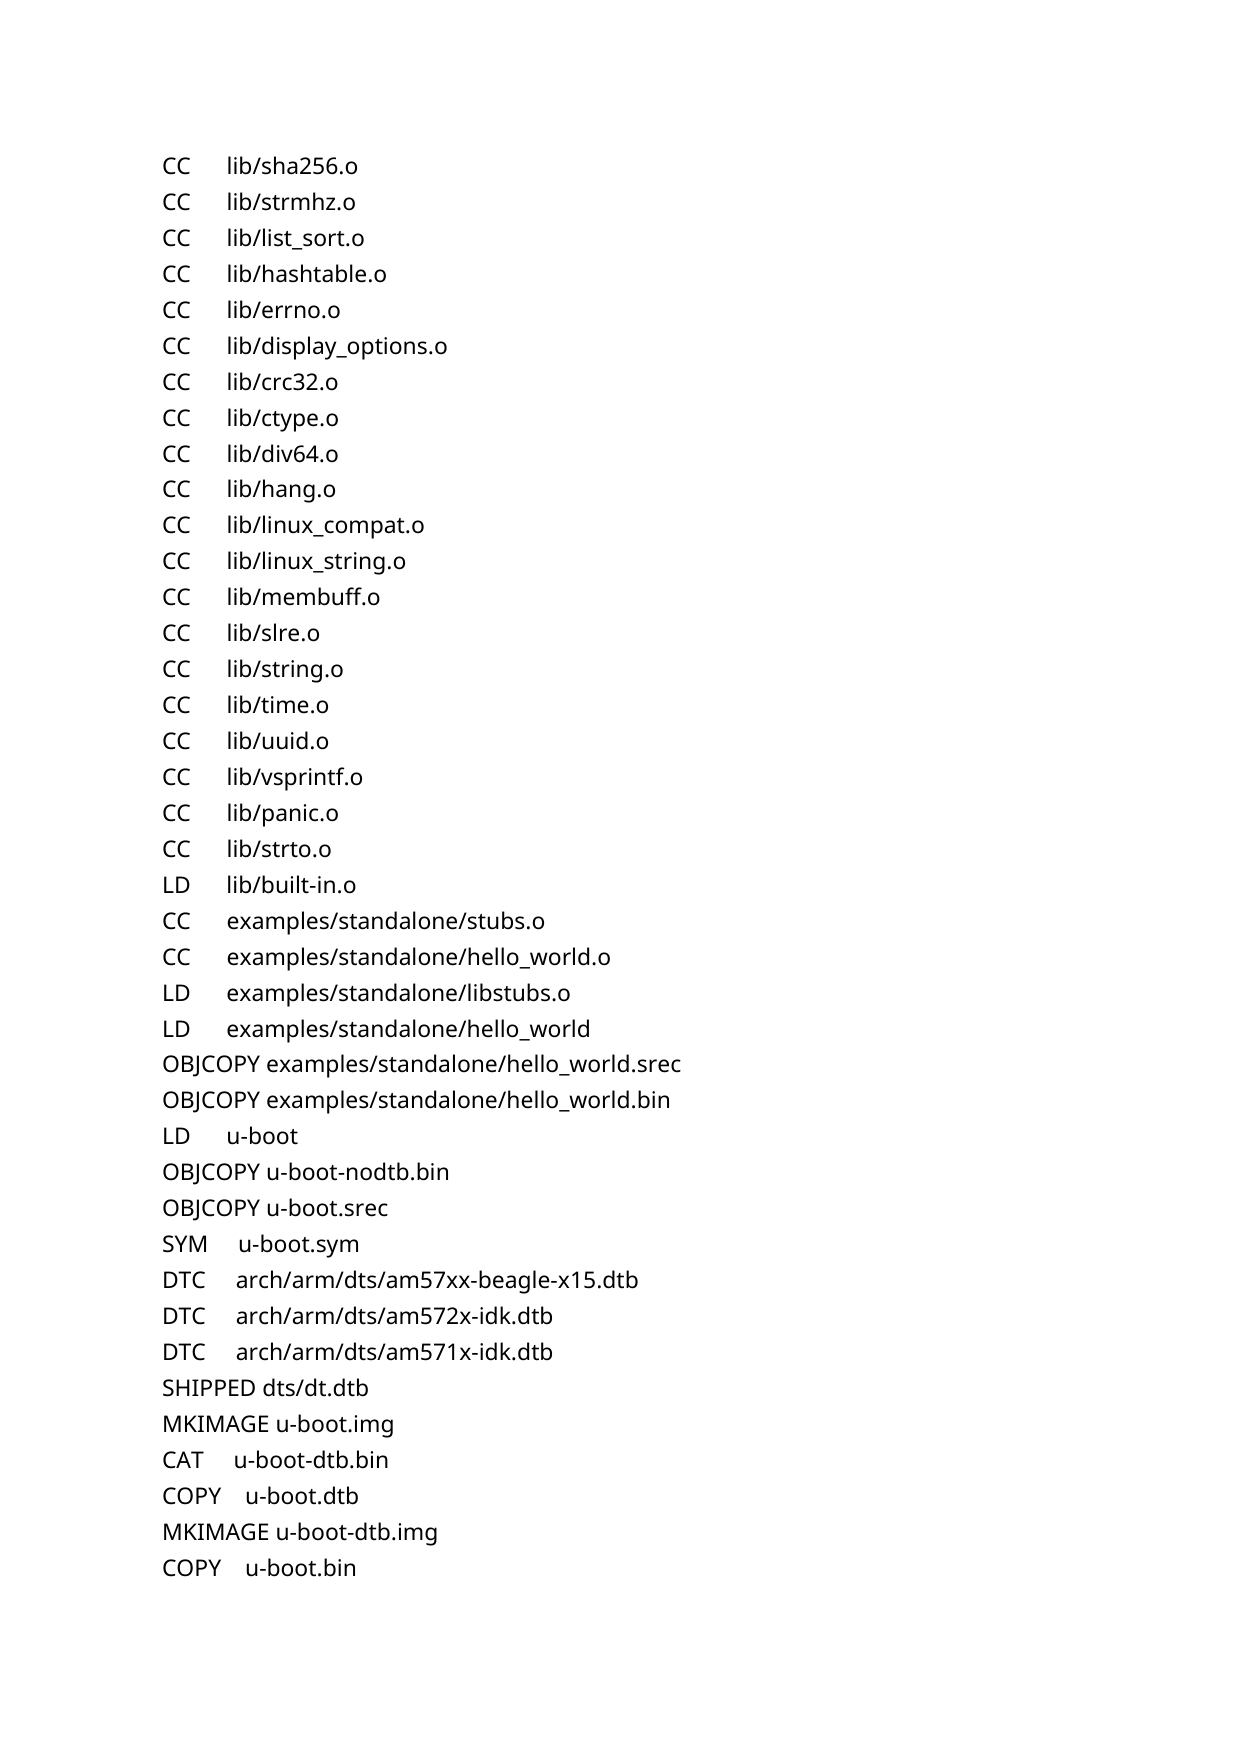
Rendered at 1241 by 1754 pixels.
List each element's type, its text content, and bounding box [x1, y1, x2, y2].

text CC lib/hang.o [150, 473, 1090, 505]
text CC lib/string.o [150, 653, 1090, 684]
text CC lib/ctype.o [150, 402, 1090, 433]
text CC lib/errno.o [150, 294, 1090, 325]
text CC lib/linux_string.o [150, 545, 1090, 577]
text CC examples/standalone/hello_world.o [150, 941, 1090, 972]
text COPY u-boot.dtb [150, 1480, 1090, 1511]
text OBJCOPY examples/standalone/hello_world.bin [150, 1084, 1090, 1116]
text COPY u-boot.bin [150, 1552, 1090, 1583]
text CC lib/crc32.o [150, 366, 1090, 397]
text DTC arch/arm/dts/am571x-idk.dtb [150, 1336, 1090, 1367]
text LD lib/built-in.o [150, 869, 1090, 900]
text CC lib/list_sort.o [150, 222, 1090, 253]
text CC lib/uuid.o [150, 725, 1090, 756]
text MKIMAGE u-boot.img [150, 1408, 1090, 1439]
text LD u-boot [150, 1120, 1090, 1152]
text DTC arch/arm/dts/am57xx-beagle-x15.dtb [150, 1264, 1090, 1295]
text CC lib/sha256.o [150, 150, 1090, 181]
text OBJCOPY examples/standalone/hello_world.srec [150, 1048, 1090, 1080]
text CC lib/display_options.o [150, 330, 1090, 361]
text SHIPPED dts/dt.dtb [150, 1372, 1090, 1403]
text CC lib/strto.o [150, 833, 1090, 864]
text OBJCOPY u-boot-nodtb.bin [150, 1156, 1090, 1187]
text CC lib/time.o [150, 689, 1090, 720]
text DTC arch/arm/dts/am572x-idk.dtb [150, 1300, 1090, 1331]
text LD examples/standalone/libstubs.o [150, 977, 1090, 1008]
text CC lib/vsprintf.o [150, 761, 1090, 792]
text CC lib/strmhz.o [150, 186, 1090, 217]
text CC lib/slre.o [150, 617, 1090, 648]
text CC lib/div64.o [150, 437, 1090, 469]
text LD examples/standalone/hello_world [150, 1012, 1090, 1044]
text CC lib/linux_compat.o [150, 509, 1090, 541]
text CC lib/panic.o [150, 797, 1090, 828]
text SYM u-boot.sym [150, 1228, 1090, 1259]
text CC examples/standalone/stubs.o [150, 905, 1090, 936]
text MKIMAGE u-boot-dtb.img [150, 1516, 1090, 1547]
text CC lib/hashtable.o [150, 258, 1090, 289]
text OBJCOPY u-boot.srec [150, 1192, 1090, 1223]
text CC lib/membuff.o [150, 581, 1090, 612]
text CAT u-boot-dtb.bin [150, 1444, 1090, 1475]
